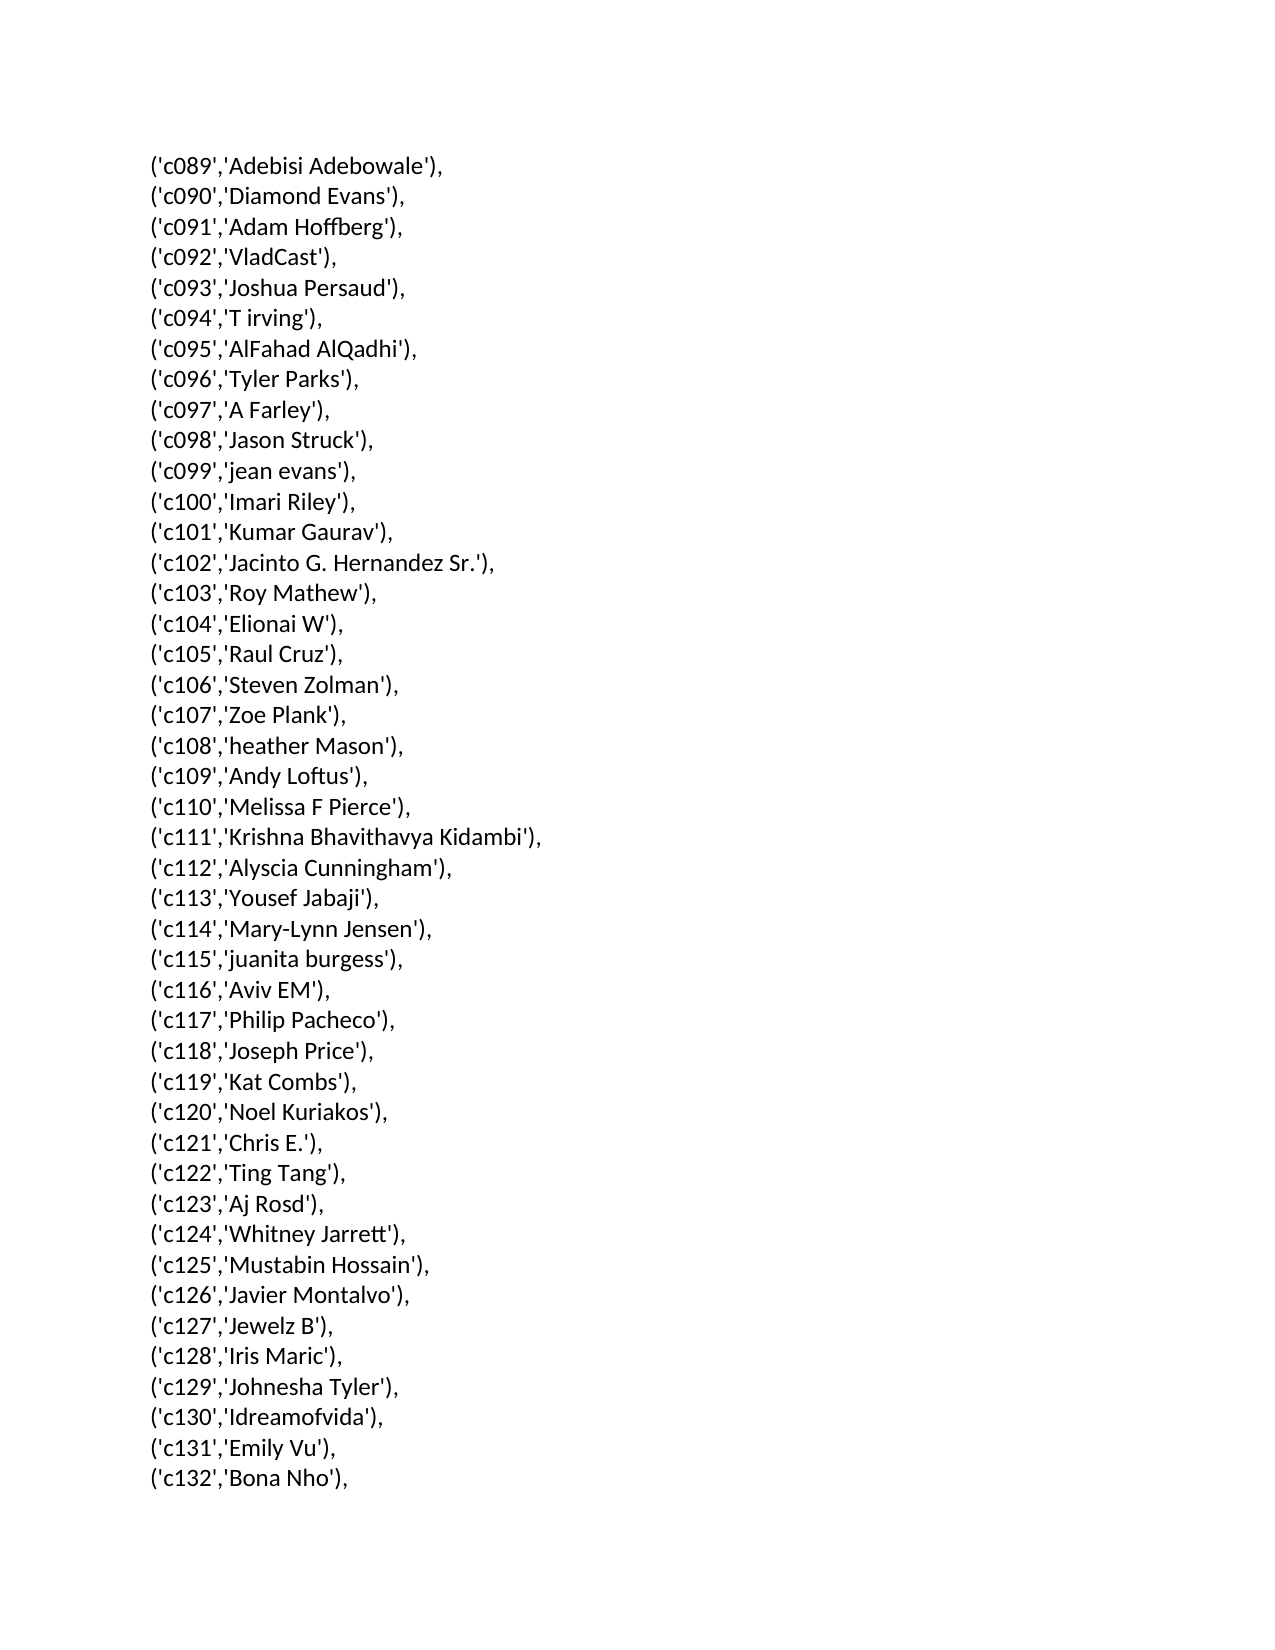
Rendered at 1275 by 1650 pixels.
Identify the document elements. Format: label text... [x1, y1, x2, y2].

text ('c125','Mustabin Hossain'), [150, 1249, 1125, 1279]
text ('c112','Alyscia Cunningham'), [150, 852, 1125, 882]
text ('c124','Whitney Jarrett'), [150, 1218, 1125, 1249]
text ('c127','Jewelz B'), [150, 1310, 1125, 1340]
text ('c109','Andy Loftus'), [150, 760, 1125, 791]
text ('c095','AlFahad AlQadhi'), [150, 333, 1125, 364]
text ('c122','Ting Tang'), [150, 1157, 1125, 1188]
text ('c107','Zoe Plank'), [150, 699, 1125, 730]
text ('c131','Emily Vu'), [150, 1432, 1125, 1462]
text ('c091','Adam Hoffberg'), [150, 211, 1125, 242]
text ('c100','Imari Riley'), [150, 486, 1125, 516]
text ('c089','Adebisi Adebowale'), [150, 150, 1125, 181]
text ('c114','Mary-Lynn Jensen'), [150, 913, 1125, 943]
text ('c113','Yousef Jabaji'), [150, 882, 1125, 913]
text ('c108','heather Mason'), [150, 730, 1125, 760]
text ('c093','Joshua Persaud'), [150, 272, 1125, 303]
text ('c101','Kumar Gaurav'), [150, 516, 1125, 547]
text ('c106','Steven Zolman'), [150, 669, 1125, 699]
text ('c120','Noel Kuriakos'), [150, 1096, 1125, 1127]
text ('c090','Diamond Evans'), [150, 181, 1125, 211]
text ('c094','T irving'), [150, 303, 1125, 333]
text ('c130','Idreamofvida'), [150, 1401, 1125, 1432]
text ('c104','Elionai W'), [150, 608, 1125, 638]
text ('c129','Johnesha Tyler'), [150, 1371, 1125, 1401]
text ('c116','Aviv EM'), [150, 974, 1125, 1004]
text ('c102','Jacinto G. Hernandez Sr.'), [150, 547, 1125, 577]
text ('c098','Jason Struck'), [150, 425, 1125, 455]
text ('c092','VladCast'), [150, 242, 1125, 272]
text ('c123','Aj Rosd'), [150, 1188, 1125, 1218]
text ('c117','Philip Pacheco'), [150, 1004, 1125, 1035]
text ('c119','Kat Combs'), [150, 1066, 1125, 1096]
text ('c128','Iris Maric'), [150, 1340, 1125, 1371]
text ('c110','Melissa F Pierce'), [150, 791, 1125, 821]
text ('c097','A Farley'), [150, 394, 1125, 425]
text ('c105','Raul Cruz'), [150, 638, 1125, 669]
text ('c103','Roy Mathew'), [150, 577, 1125, 608]
text ('c111','Krishna Bhavithavya Kidambi'), [150, 821, 1125, 852]
text ('c118','Joseph Price'), [150, 1035, 1125, 1066]
text ('c099','jean evans'), [150, 455, 1125, 486]
text ('c121','Chris E.'), [150, 1127, 1125, 1157]
text ('c132','Bona Nho'), [150, 1462, 1125, 1493]
text ('c126','Javier Montalvo'), [150, 1279, 1125, 1310]
text ('c115','juanita burgess'), [150, 943, 1125, 974]
text ('c096','Tyler Parks'), [150, 364, 1125, 394]
